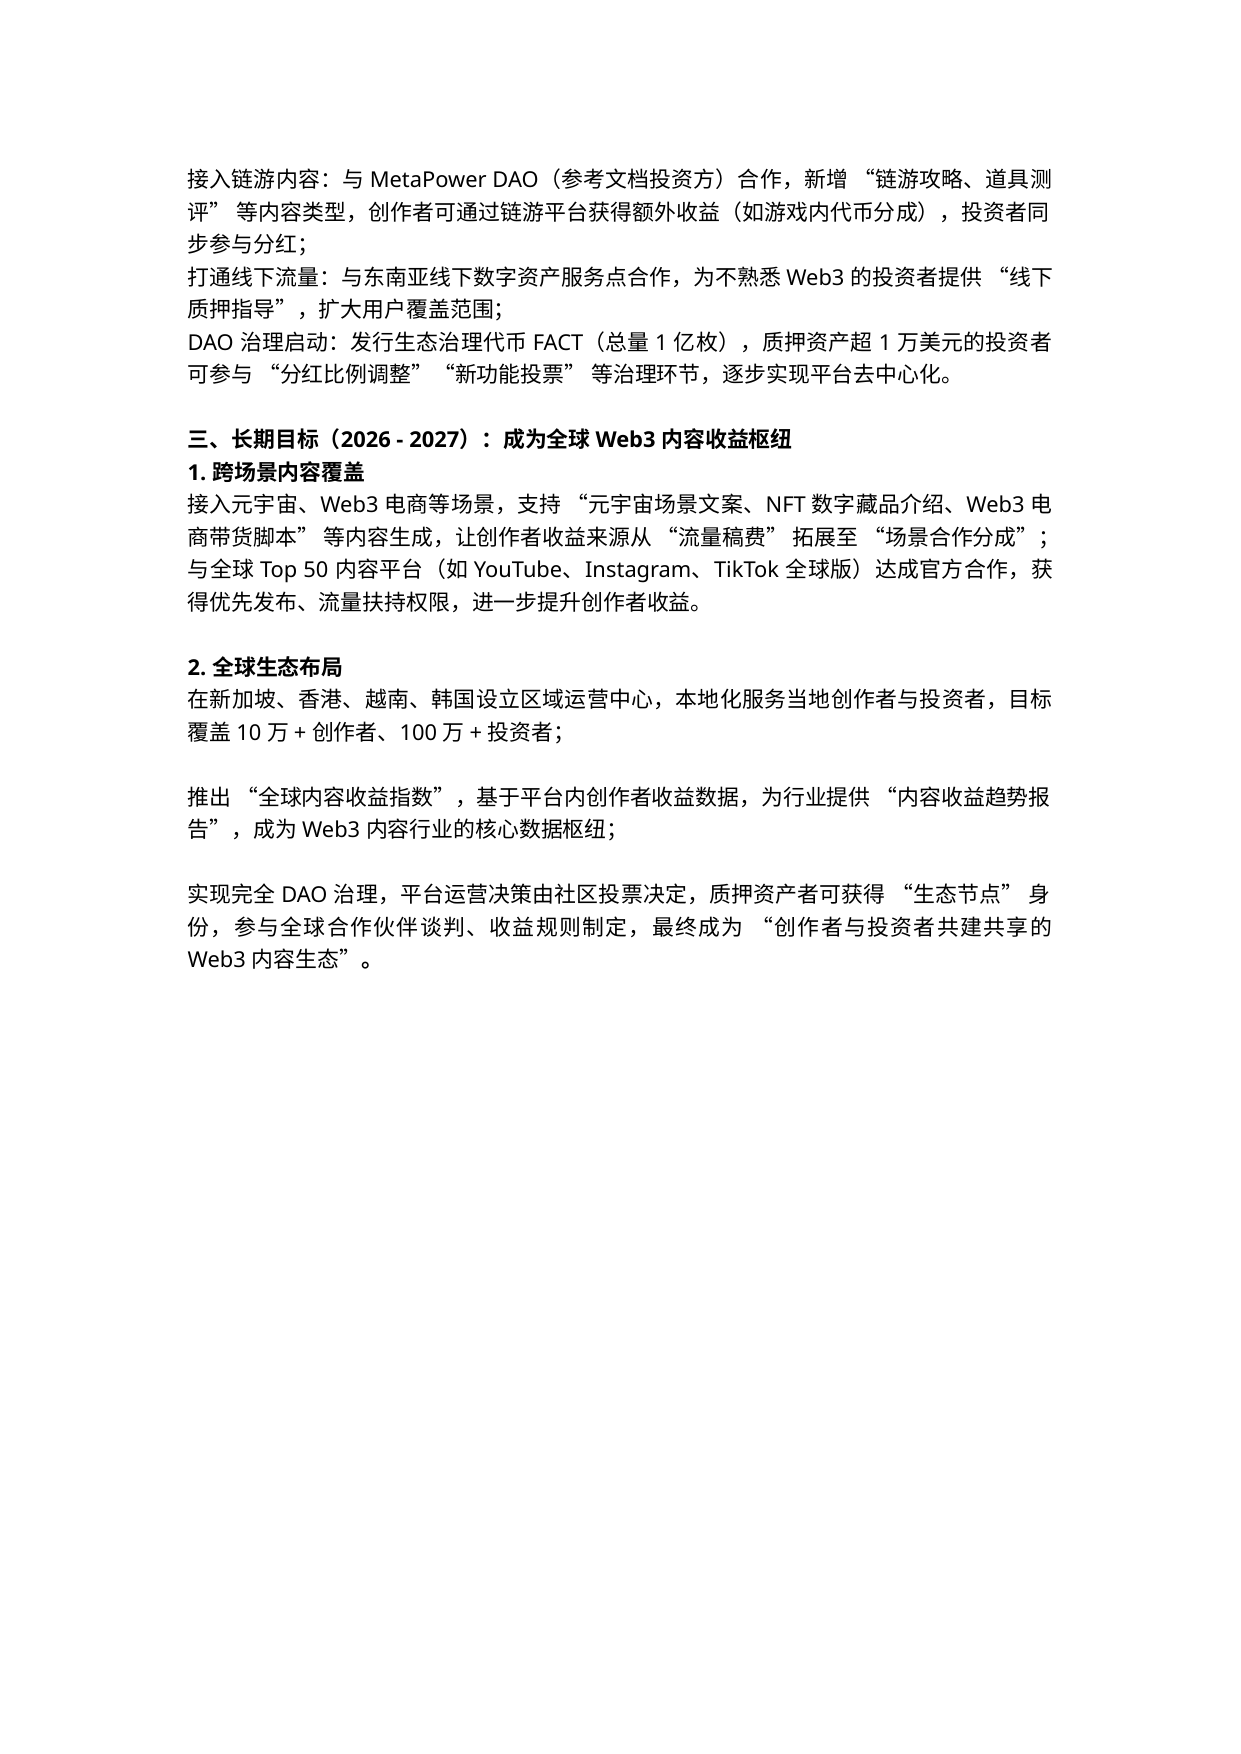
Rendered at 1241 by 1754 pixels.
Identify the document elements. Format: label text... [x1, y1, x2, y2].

text 推出 “全球内容收益指数”，基于平台内创作者收益数据，为行业提供 “内容收益趋势报告”，成为 Web3 内容行业的核心数据枢纽； [187, 779, 1053, 844]
text 接入链游内容：与 MetaPower DAO（参考文档投资方）合作，新增 “链游攻略、道具测评” 等内容类型，创作者可通过链游平台获得额外收益（如游戏内代币分成），投资者同步参与分红； [187, 162, 1053, 259]
text 接入元宇宙、Web3 电商等场景，支持 “元宇宙场景文案、NFT 数字藏品介绍、Web3 电商带货脚本” 等内容生成，让创作者收益来源从 “流量稿费” 拓展至 “场景合作分成”； [187, 487, 1053, 552]
text 三、长期目标（2026 - 2027）：成为全球 Web3 内容收益枢纽 [187, 422, 1053, 454]
text 1. 跨场景内容覆盖 [187, 454, 1053, 487]
text DAO 治理启动：发行生态治理代币FACT（总量 1 亿枚），质押资产超 1 万美元的投资者可参与 “分红比例调整”“新功能投票” 等治理环节，逐步实现平台去中心化。 [187, 324, 1053, 389]
text 实现完全 DAO 治理，平台运营决策由社区投票决定，质押资产者可获得 “生态节点” 身份，参与全球合作伙伴谈判、收益规则制定，最终成为 “创作者与投资者共建共享的 Web3 内容生态”。 [187, 877, 1053, 974]
text 打通线下流量：与东南亚线下数字资产服务点合作，为不熟悉 Web3 的投资者提供 “线下质押指导”，扩大用户覆盖范围； [187, 259, 1053, 324]
text 2. 全球生态布局 [187, 649, 1053, 682]
text 在新加坡、香港、越南、韩国设立区域运营中心，本地化服务当地创作者与投资者，目标覆盖 10 万 + 创作者、100 万 + 投资者； [187, 682, 1053, 747]
text 与全球 Top 50 内容平台（如 YouTube、Instagram、TikTok 全球版）达成官方合作，获得优先发布、流量扶持权限，进一步提升创作者收益。 [187, 552, 1053, 617]
